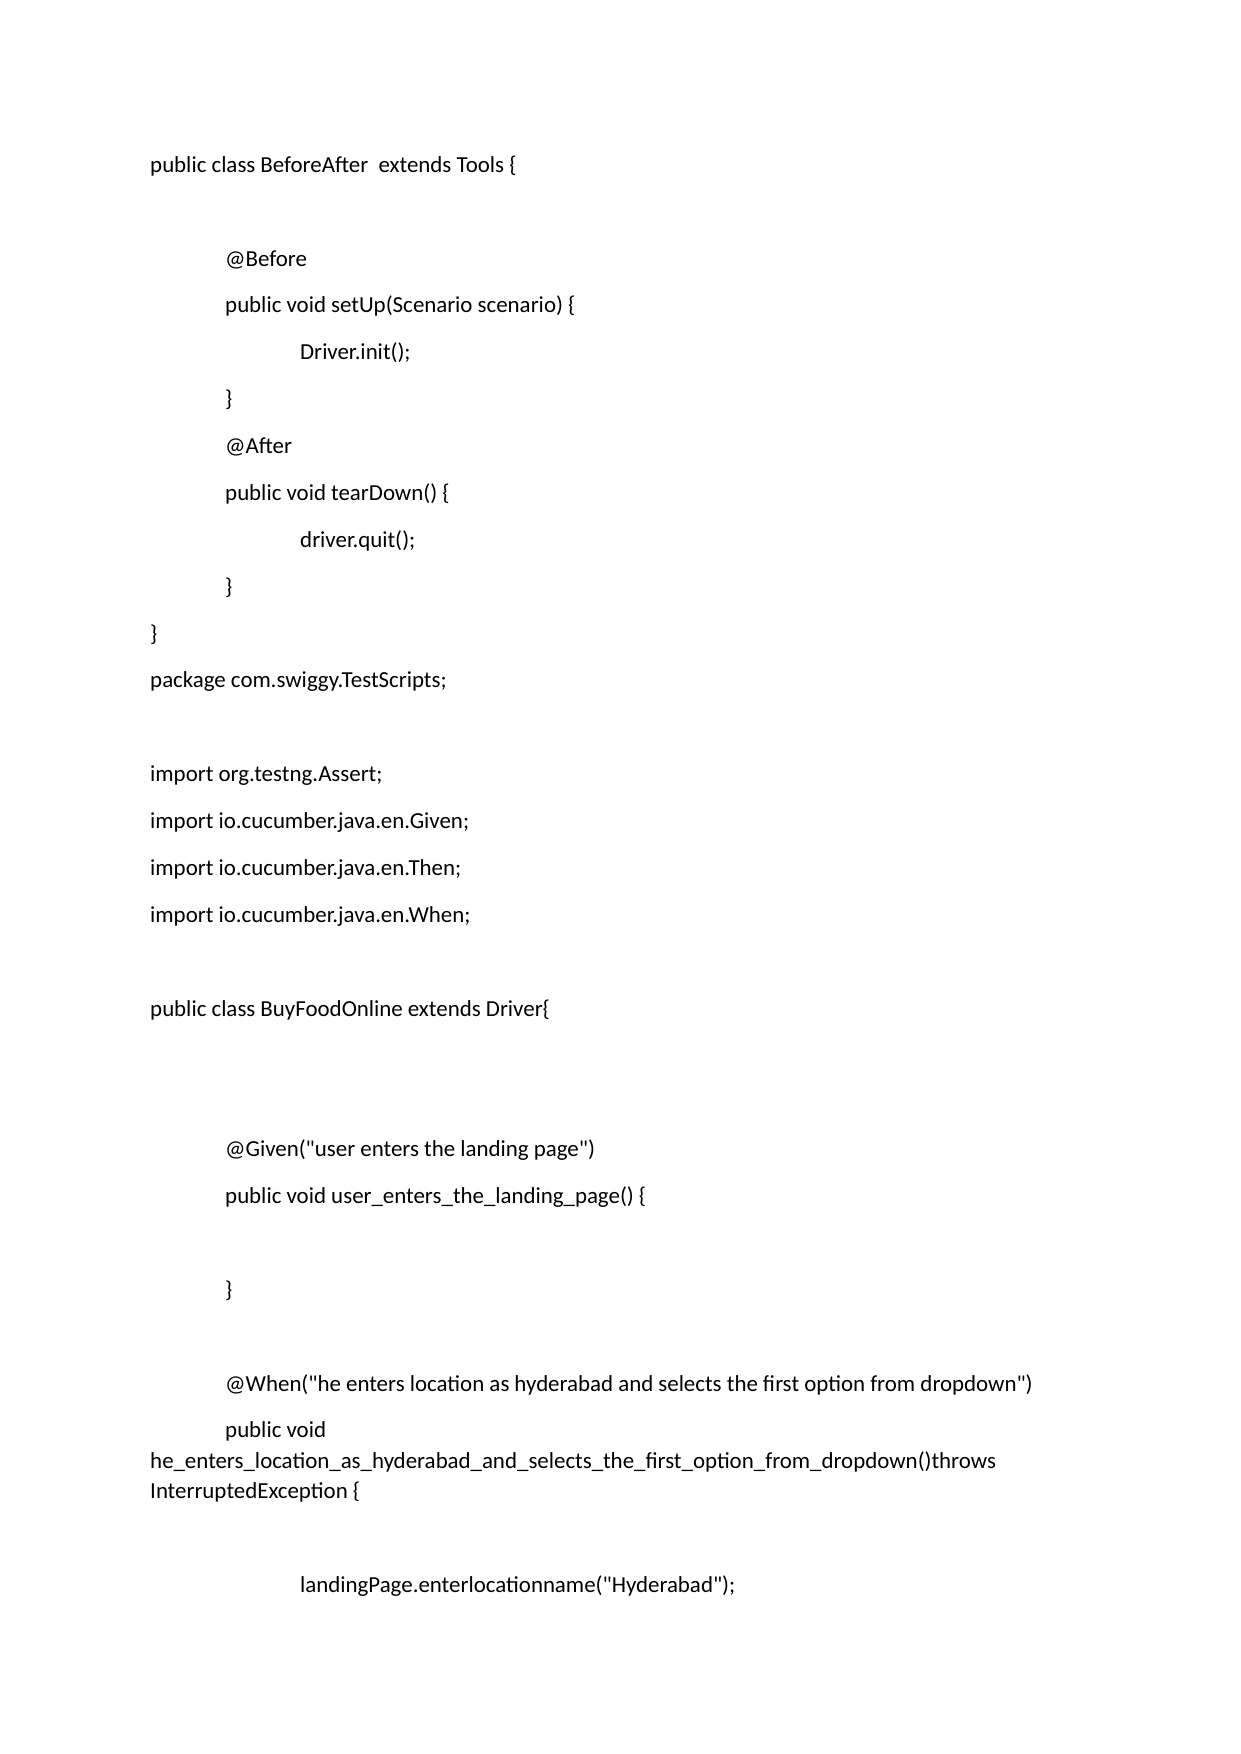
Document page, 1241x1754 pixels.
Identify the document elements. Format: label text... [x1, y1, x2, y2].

text public void user_enters_the_landing_page() { [150, 1181, 1090, 1209]
text public void he_enters_location_as_hyderabad_and_selects_the_first_option_from_dropdown()throws InterruptedException { [150, 1416, 1090, 1504]
text @Before [150, 244, 1090, 272]
text } [150, 572, 1090, 600]
text public void setUp(Scenario scenario) { [150, 291, 1090, 319]
text @Given("user enters the landing page") [150, 1134, 1090, 1162]
text } [150, 619, 1090, 647]
text public class BuyFoodOnline extends Driver{ [150, 994, 1090, 1022]
text import org.testng.Assert; [150, 759, 1090, 787]
text Driver.init(); [150, 337, 1090, 366]
text driver.quit(); [150, 525, 1090, 553]
text import io.cucumber.java.en.Given; [150, 806, 1090, 834]
text public class BeforeAfter extends Tools { [150, 150, 1090, 178]
text import io.cucumber.java.en.When; [150, 900, 1090, 928]
text public void tearDown() { [150, 478, 1090, 506]
text @When("he enters location as hyderabad and selects the first option from dropdown") [150, 1369, 1090, 1397]
text import io.cucumber.java.en.Then; [150, 853, 1090, 881]
text package com.swiggy.TestScripts; [150, 666, 1090, 694]
text } [150, 384, 1090, 412]
text landingPage.enterlocationname("Hyderabad"); [150, 1570, 1090, 1598]
text } [150, 1275, 1090, 1303]
text @After [150, 431, 1090, 459]
